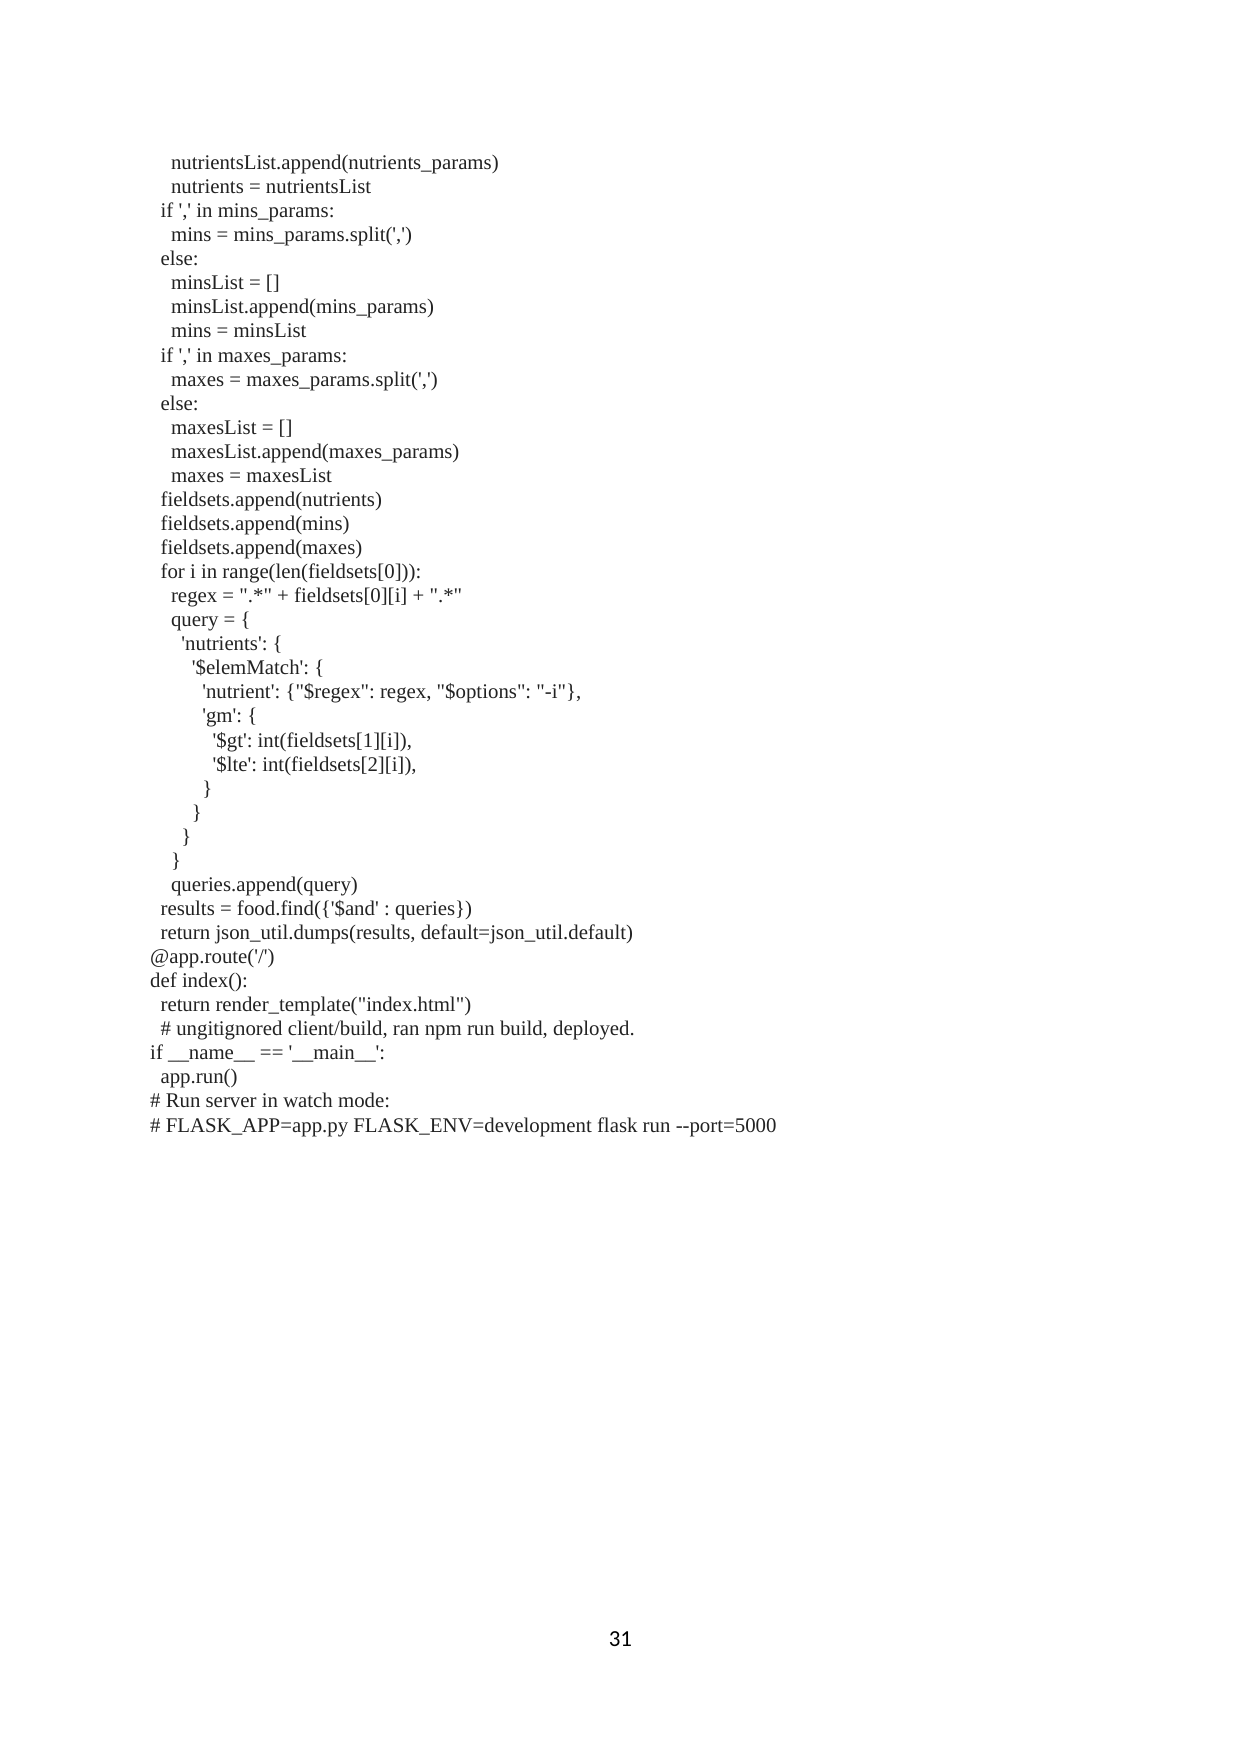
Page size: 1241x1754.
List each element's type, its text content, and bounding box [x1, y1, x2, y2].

text maxes = maxes_params.split(',') [150, 367, 1090, 391]
text '$gt': int(fieldsets[1][i]), [150, 727, 1090, 752]
text 'nutrients': { [150, 631, 1090, 655]
text } [150, 776, 1090, 800]
text fieldsets.append(maxes) [150, 535, 1090, 559]
text mins = minsList [150, 318, 1090, 342]
text queries.append(query) [150, 872, 1090, 896]
text maxesList = [] [150, 415, 1090, 439]
text if ',' in maxes_params: [150, 342, 1090, 367]
text if ',' in mins_params: [150, 198, 1090, 222]
text minsList = [] [150, 270, 1090, 294]
text else: [150, 246, 1090, 270]
text '$lte': int(fieldsets[2][i]), [150, 752, 1090, 776]
text minsList.append(mins_params) [150, 294, 1090, 318]
text for i in range(len(fieldsets[0])): [150, 559, 1090, 583]
text @app.route('/') [150, 944, 1090, 968]
text # Run server in watch mode: [150, 1088, 1090, 1112]
text nutrients = nutrientsList [150, 174, 1090, 198]
text fieldsets.append(mins) [150, 511, 1090, 535]
text regex = ".*" + fieldsets[0][i] + ".*" [150, 583, 1090, 607]
text return json_util.dumps(results, default=json_util.default) [150, 920, 1090, 944]
text } [150, 824, 1090, 848]
text query = { [150, 607, 1090, 631]
text maxesList.append(maxes_params) [150, 439, 1090, 463]
text } [150, 800, 1090, 824]
text if __name__ == '__main__': [150, 1040, 1090, 1064]
text maxes = maxesList [150, 463, 1090, 487]
text def index(): [150, 968, 1090, 992]
text fieldsets.append(nutrients) [150, 487, 1090, 511]
text # ungitignored client/build, ran npm run build, deployed. [150, 1016, 1090, 1040]
text 'nutrient': {"$regex": regex, "$options": "-i"}, [150, 679, 1090, 703]
text results = food.find({'$and' : queries}) [150, 896, 1090, 920]
text nutrientsList.append(nutrients_params) [150, 150, 1090, 174]
text '$elemMatch': { [150, 655, 1090, 679]
text return render_template("index.html") [150, 992, 1090, 1016]
text else: [150, 391, 1090, 415]
text mins = mins_params.split(',') [150, 222, 1090, 246]
text app.run() [150, 1064, 1090, 1088]
text 'gm': { [150, 703, 1090, 727]
text # FLASK_APP=app.py FLASK_ENV=development flask run --port=5000 [150, 1112, 1090, 1137]
text } [150, 848, 1090, 872]
